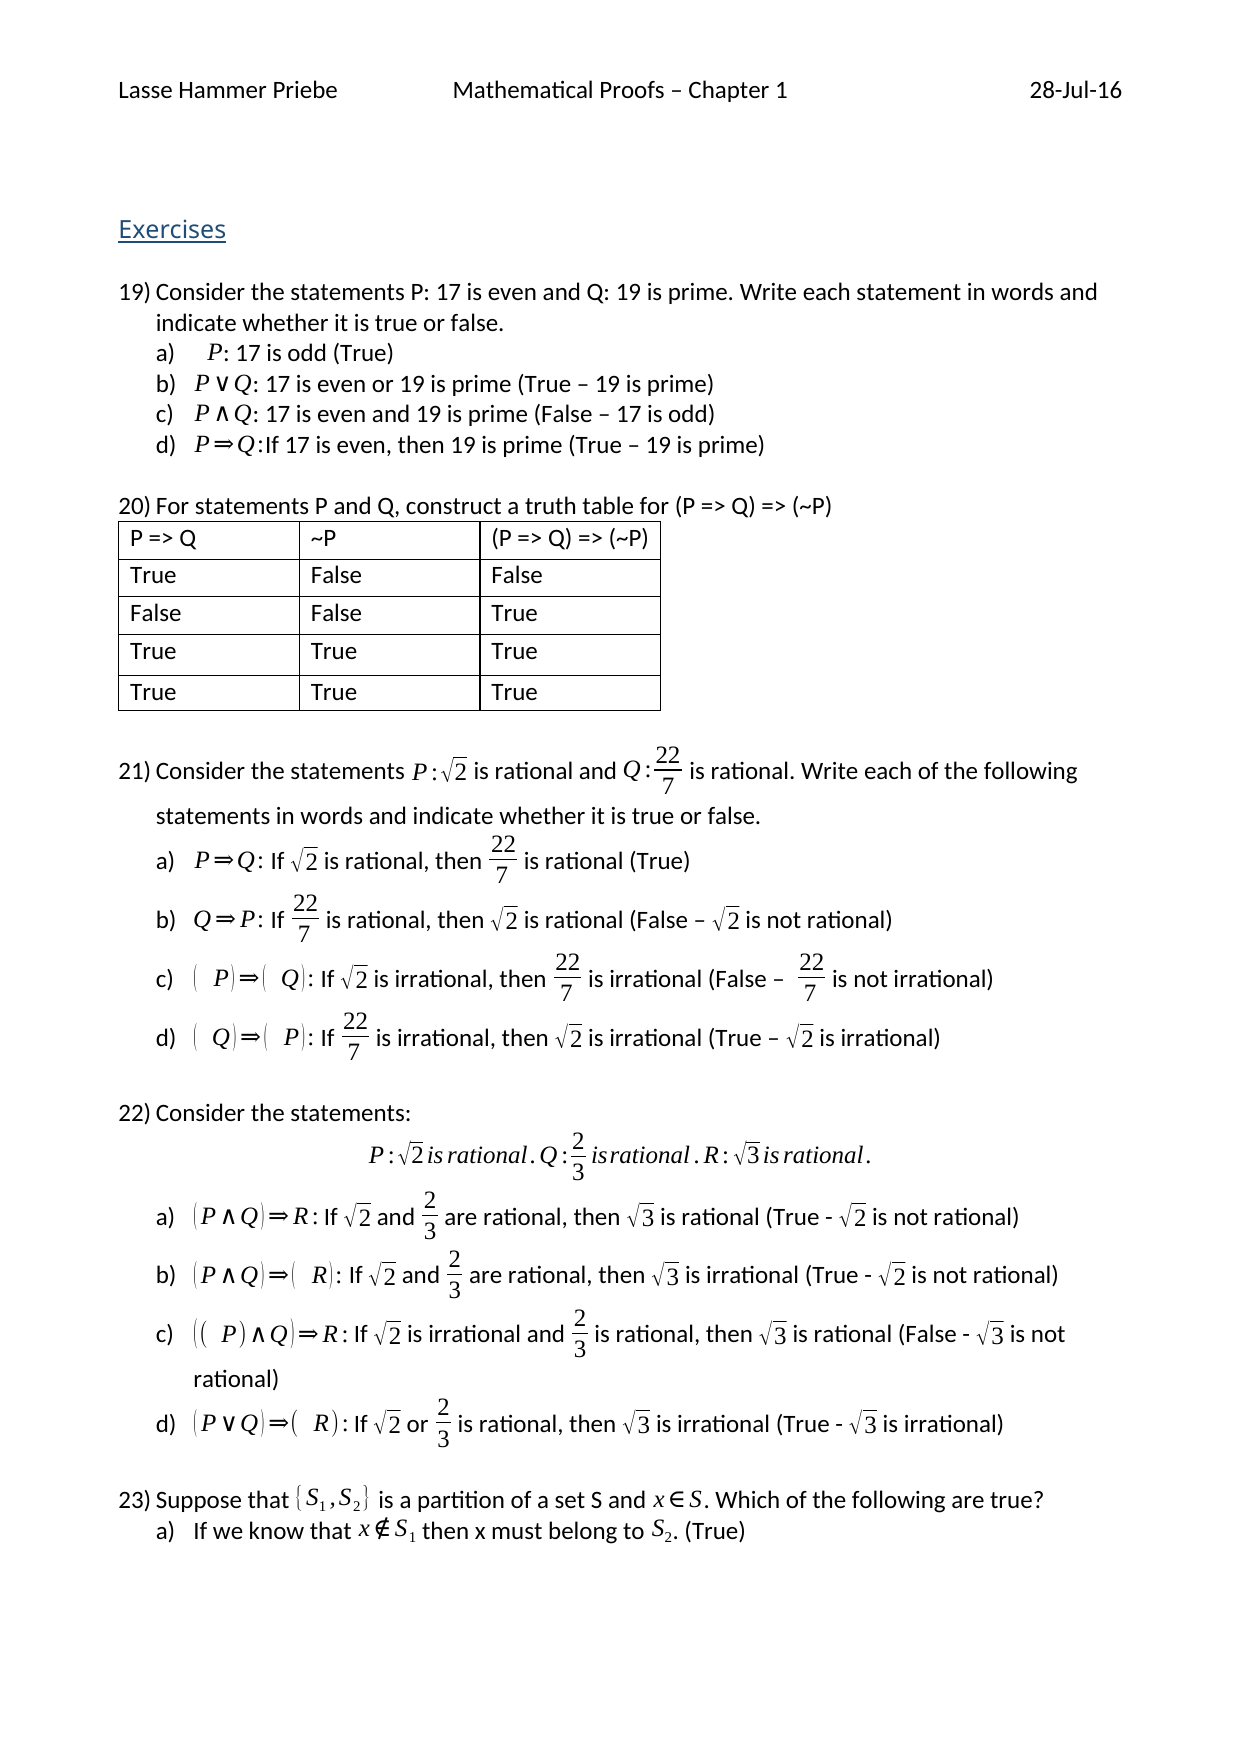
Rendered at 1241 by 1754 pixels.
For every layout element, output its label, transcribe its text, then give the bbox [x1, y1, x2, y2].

list Suppose that is a partition of a set S and . Which of the following are true? [118, 1483, 1122, 1515]
list If and are rational, then is irrational (True - is not rational) [156, 1246, 1122, 1304]
list If or is rational, then is irrational (True - is irrational) [156, 1394, 1122, 1453]
table_cell True [481, 635, 660, 674]
list If is irrational, then is irrational (False – is not irrational) [156, 949, 1122, 1008]
list Consider the statements is rational and is rational. Write each of the following statements in words and indicate whether it is true or false. [118, 741, 1122, 831]
table_header (P => Q) => (~P) [481, 522, 660, 558]
table_cell True [481, 597, 660, 634]
list Consider the statements P: 17 is even and Q: 19 is prime. Write each statement in words and indicate whether it is true or false. [118, 276, 1122, 337]
table_header ~P [300, 522, 479, 558]
list : 17 is odd (True) [156, 337, 1122, 368]
table_cell False [300, 597, 479, 634]
list If we know that then x must belong to . (True) [156, 1515, 1122, 1546]
table_header P => Q [119, 522, 299, 558]
table_cell False [119, 597, 299, 634]
table_cell False [481, 560, 660, 596]
list If is irrational and is rational, then is rational (False - is not rational) [156, 1304, 1122, 1394]
list : 17 is even and 19 is prime (False – 17 is odd) [156, 398, 1122, 429]
list If is irrational, then is irrational (True – is irrational) [156, 1008, 1122, 1067]
list If 17 is even, then 19 is prime (True – 19 is prime) [156, 429, 1122, 459]
table_cell True [119, 560, 299, 596]
list If and are rational, then is rational (True - is not rational) [156, 1187, 1122, 1246]
table_cell True [119, 635, 299, 674]
table_cell True [300, 635, 479, 674]
table_cell True [300, 676, 479, 710]
subtitle Exercises [118, 212, 1122, 246]
list : 17 is even or 19 is prime (True – 19 is prime) [156, 368, 1122, 398]
list If is rational, then is rational (True) [156, 831, 1122, 890]
list For statements P and Q, construct a truth table for (P => Q) => (~P) [118, 490, 1122, 521]
table_cell True [481, 676, 660, 710]
table_cell True [119, 676, 299, 710]
table_cell False [300, 560, 479, 596]
list Consider the statements: [118, 1097, 1122, 1128]
list If is rational, then is rational (False – is not rational) [156, 890, 1122, 949]
